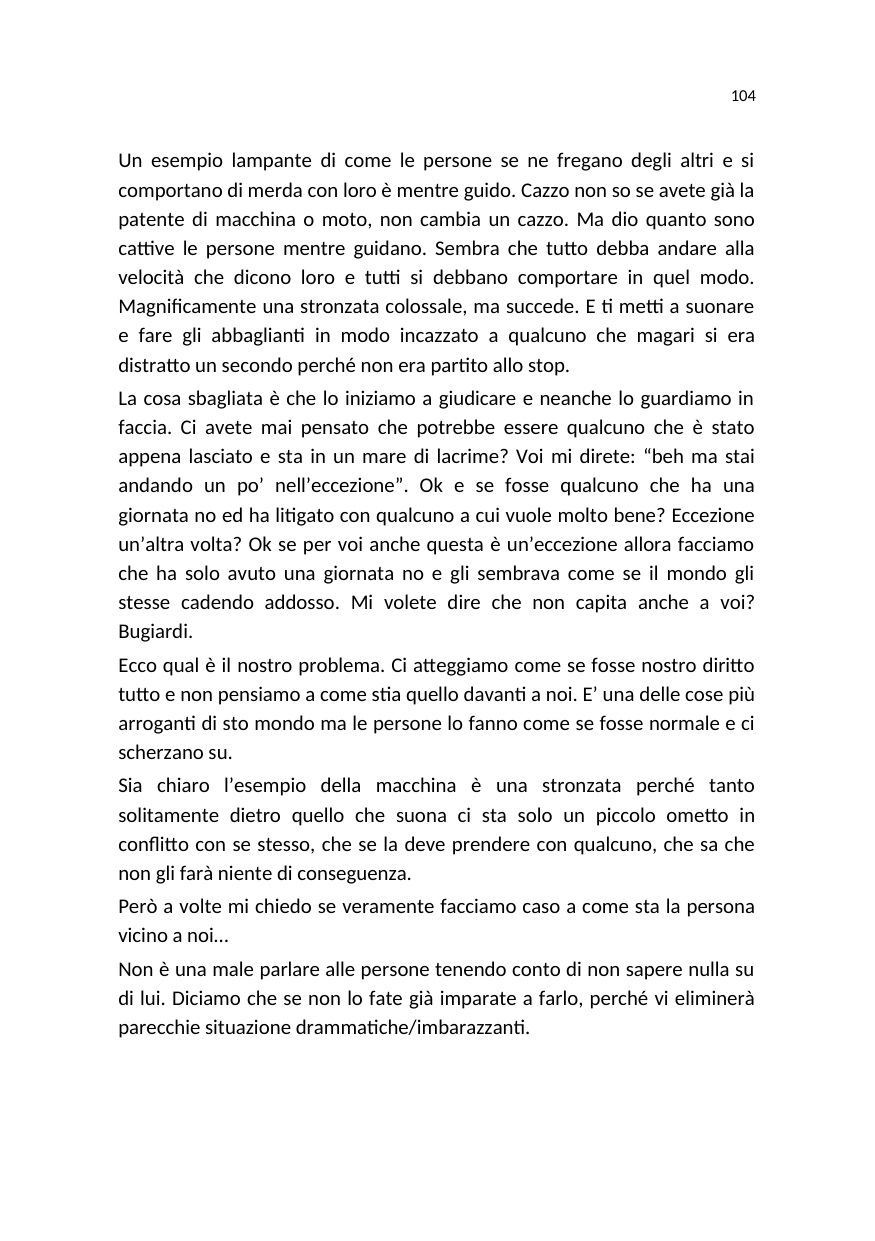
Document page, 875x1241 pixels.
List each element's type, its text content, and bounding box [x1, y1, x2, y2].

text Non è una male parlare alle persone tenendo conto di non sapere nulla su di lui. Diciamo che se non lo fate già imparate a farlo, perché vi eliminerà parecchie situazione drammatiche/imbarazzanti. [118, 956, 756, 1040]
text La cosa sbagliata è che lo iniziamo a giudicare e neanche lo guardiamo in faccia. Ci avete mai pensato che potrebbe essere qualcuno che è stato appena lasciato e sta in un mare di lacrime? Voi mi direte: “beh ma stai andando un po’ nell’eccezione”. Ok e se fosse qualcuno che ha una giornata no ed ha litigato con qualcuno a cui vuole molto bene? Eccezione un’altra volta? Ok se per voi anche questa è un’eccezione allora facciamo che ha solo avuto una giornata no e gli sembrava come se il mondo gli stesse cadendo addosso. Mi volete dire che non capita anche a voi? Bugiardi. [118, 385, 756, 644]
text Ecco qual è il nostro problema. Ci atteggiamo come se fosse nostro diritto tutto e non pensiamo a come stia quello davanti a noi. E’ una delle cose più arroganti di sto mondo ma le persone lo fanno come se fosse normale e ci scherzano su. [118, 652, 756, 765]
text Però a volte mi chiedo se veramente facciamo caso a come sta la persona vicino a noi… [118, 893, 756, 948]
text Un esempio lampante di come le persone se ne fregano degli altri e si comportano di merda con loro è mentre guido. Cazzo non so se avete già la patente di macchina o moto, non cambia un cazzo. Ma dio quanto sono cattive le persone mentre guidano. Sembra che tutto debba andare alla velocità che dicono loro e tutti si debbano comportare in quel modo. Magnificamente una stronzata colossale, ma succede. E ti metti a suonare e fare gli abbaglianti in modo incazzato a qualcuno che magari si era distratto un secondo perché non era partito allo stop. [118, 148, 756, 377]
text Sia chiaro l’esempio della macchina è una stronzata perché tanto solitamente dietro quello che suona ci sta solo un piccolo ometto in conflitto con se stesso, che se la deve prendere con qualcuno, che sa che non gli farà niente di conseguenza. [118, 773, 756, 886]
